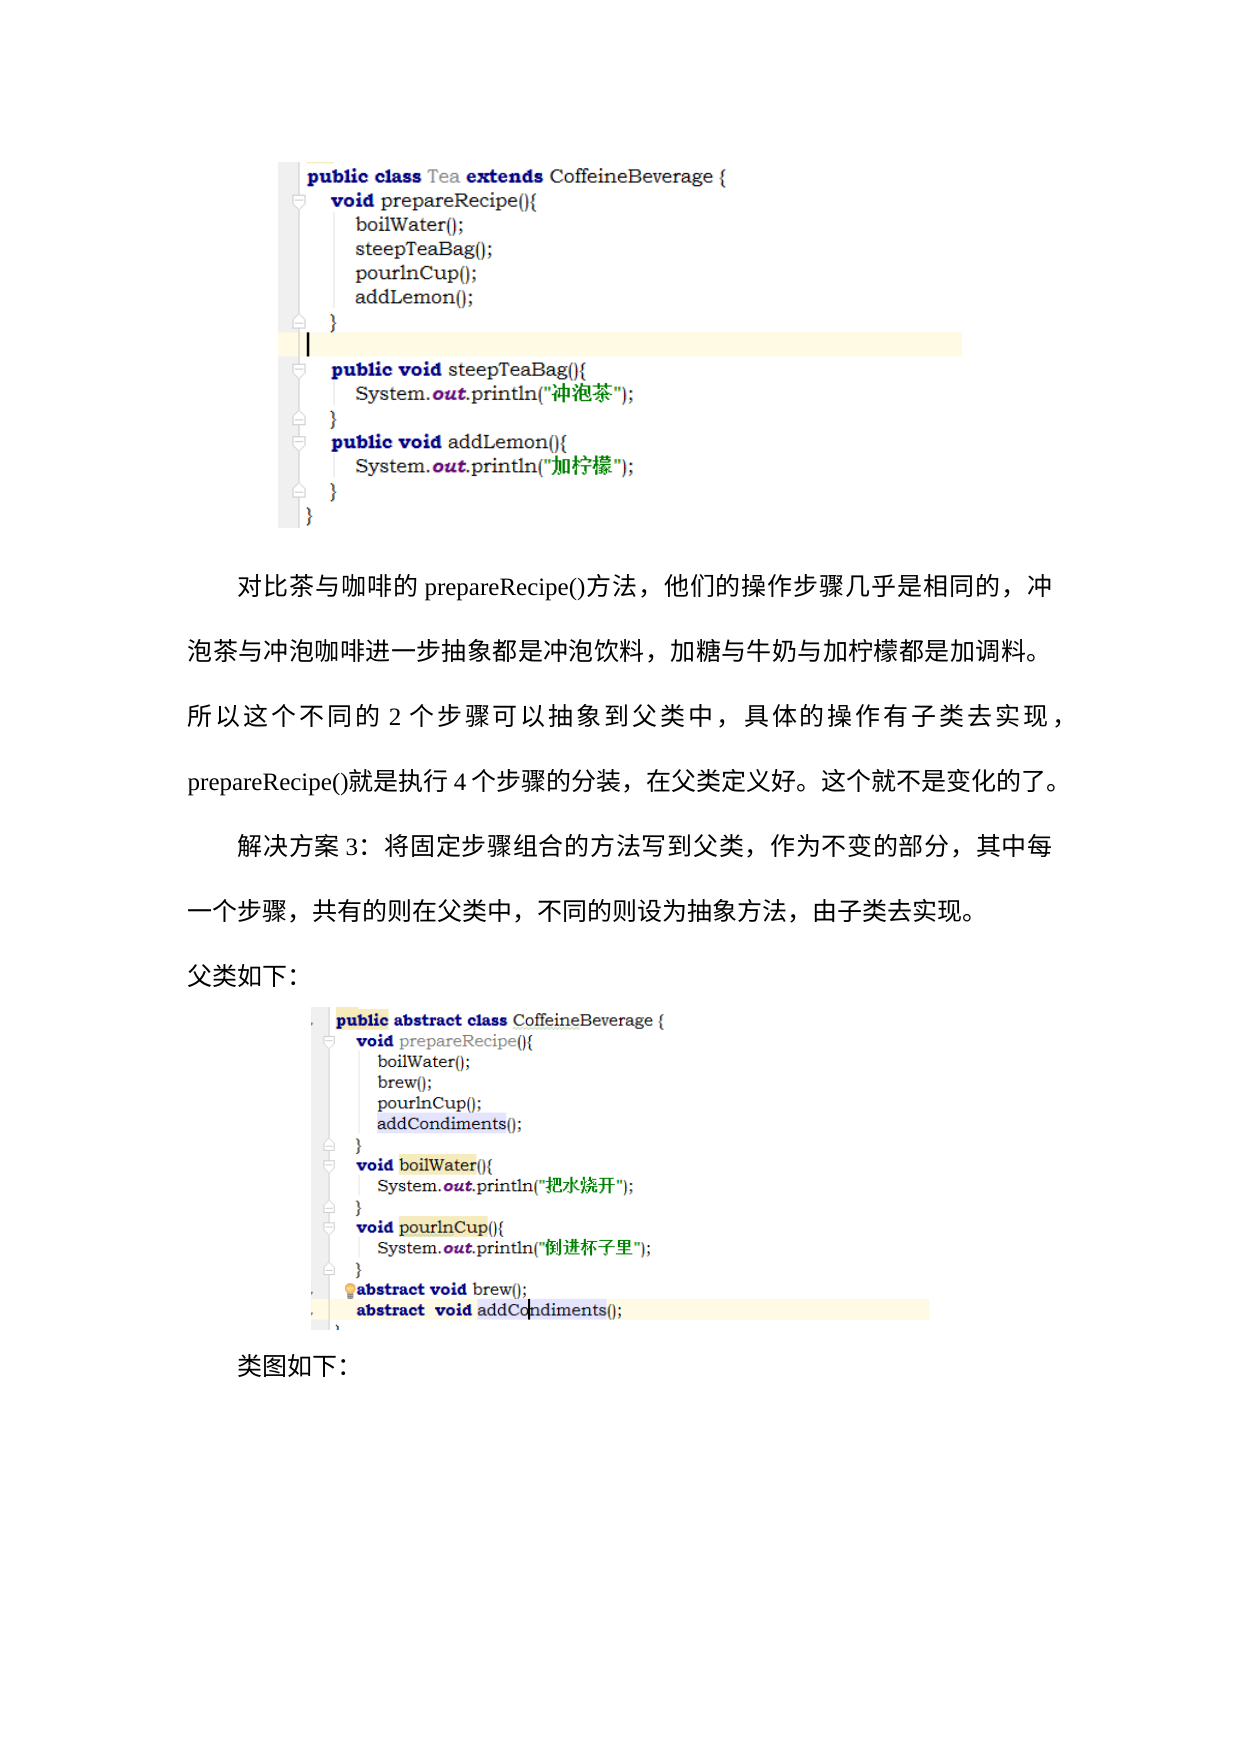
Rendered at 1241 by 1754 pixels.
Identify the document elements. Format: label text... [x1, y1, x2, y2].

picture [278, 162, 963, 528]
text 对比茶与咖啡的prepareRecipe()方法，他们的操作步骤几乎是相同的，冲泡茶与冲泡咖啡进一步抽象都是冲泡饮料，加糖与牛奶与加柠檬都是加调料。所以这个不同的2个步骤可以抽象到父类中，具体的操作有子类去实现，prepareRecipe()就是执行4个步骤的分装，在父类定义好。这个就不是变化的了。 [187, 552, 1053, 812]
text 解决方案3：将固定步骤组合的方法写到父类，作为不变的部分，其中每一个步骤，共有的则在父类中，不同的则设为抽象方法，由子类去实现。 [187, 812, 1053, 942]
picture [311, 1007, 930, 1330]
text 类图如下： [187, 1332, 1053, 1397]
text 父类如下： [187, 942, 1053, 1007]
